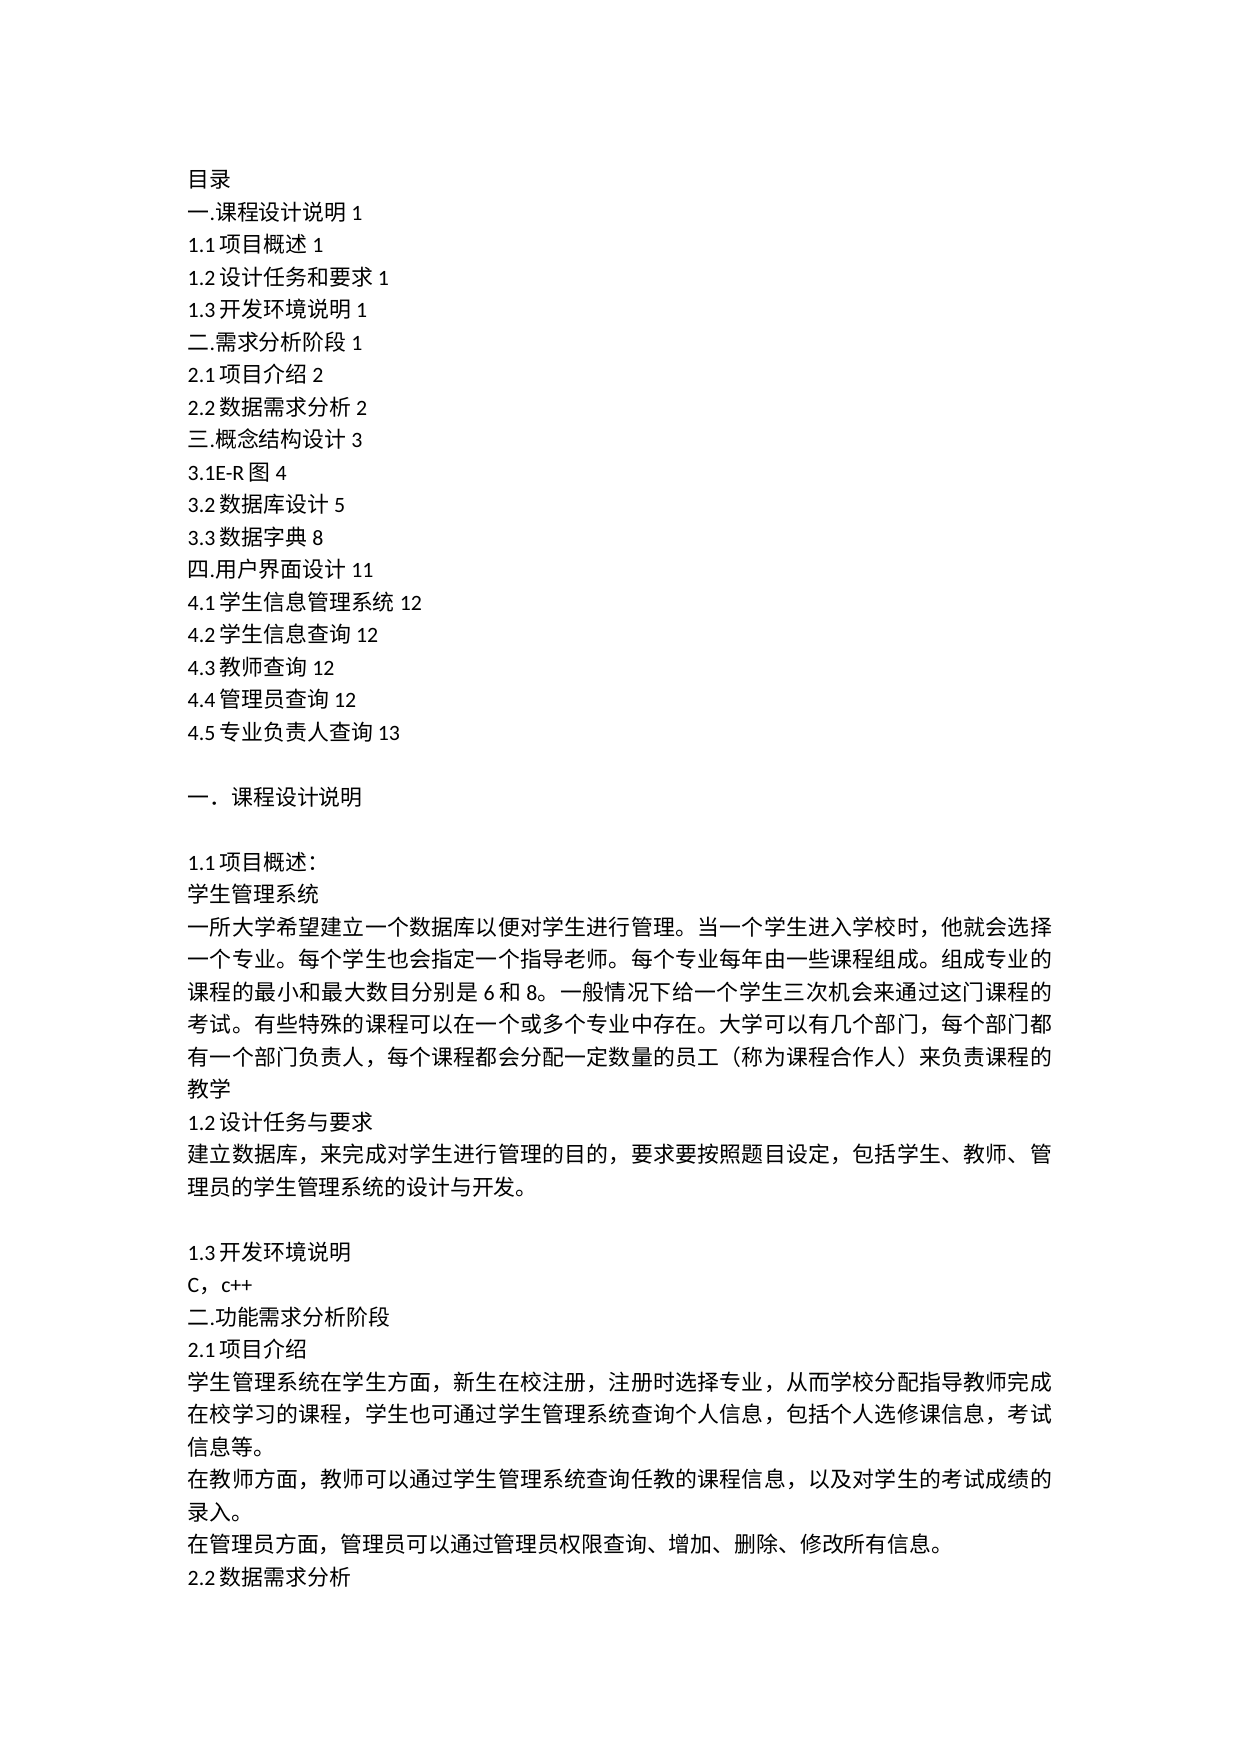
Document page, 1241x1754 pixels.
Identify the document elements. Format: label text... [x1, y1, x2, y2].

text 学生管理系统在学生方面，新生在校注册，注册时选择专业，从而学校分配指导教师完成在校学习的课程，学生也可通过学生管理系统查询个人信息，包括个人选修课信息，考试信息等。 [187, 1364, 1053, 1462]
text 2.2数据需求分析 2 [187, 389, 1053, 422]
text 4.3教师查询 12 [187, 649, 1053, 682]
text 二.功能需求分析阶段 [187, 1299, 1053, 1332]
text 目录 [187, 162, 1053, 194]
text 2.1项目介绍 [187, 1332, 1053, 1364]
text 4.2学生信息查询 12 [187, 617, 1053, 649]
text 1.2设计任务和要求 1 [187, 259, 1053, 292]
text 2.1项目介绍 2 [187, 357, 1053, 389]
text 在教师方面，教师可以通过学生管理系统查询任教的课程信息，以及对学生的考试成绩的录入。 [187, 1462, 1053, 1527]
text 3.1E-R图 4 [187, 454, 1053, 487]
text 一．课程设计说明 [187, 779, 1053, 812]
text 4.4管理员查询 12 [187, 682, 1053, 714]
text 一.课程设计说明 1 [187, 194, 1053, 227]
text 1.3开发环境说明 [187, 1234, 1053, 1267]
text 三.概念结构设计 3 [187, 422, 1053, 454]
text 4.1学生信息管理系统 12 [187, 584, 1053, 617]
text 4.5专业负责人查询 13 [187, 714, 1053, 747]
text C，c++ [187, 1267, 1053, 1299]
text 1.3开发环境说明 1 [187, 292, 1053, 324]
text 2.2数据需求分析 [187, 1559, 1053, 1592]
text 1.2设计任务与要求 [187, 1104, 1053, 1137]
text 3.3数据字典 8 [187, 519, 1053, 552]
text 学生管理系统 [187, 877, 1053, 909]
text 一所大学希望建立一个数据库以便对学生进行管理。当一个学生进入学校时，他就会选择一个专业。每个学生也会指定一个指导老师。每个专业每年由一些课程组成。组成专业的课程的最小和最大数目分别是6和8。一般情况下给一个学生三次机会来通过这门课程的考试。有些特殊的课程可以在一个或多个专业中存在。大学可以有几个部门，每个部门都有一个部门负责人，每个课程都会分配一定数量的员工（称为课程合作人）来负责课程的教学 [187, 909, 1053, 1104]
text 二.需求分析阶段 1 [187, 324, 1053, 357]
text 建立数据库，来完成对学生进行管理的目的，要求要按照题目设定，包括学生、教师、管理员的学生管理系统的设计与开发。 [187, 1137, 1053, 1202]
text 四.用户界面设计 11 [187, 552, 1053, 584]
text 3.2数据库设计 5 [187, 487, 1053, 519]
text 1.1项目概述 1 [187, 227, 1053, 259]
text 1.1项目概述： [187, 844, 1053, 877]
text 在管理员方面，管理员可以通过管理员权限查询、增加、删除、修改所有信息。 [187, 1527, 1053, 1559]
